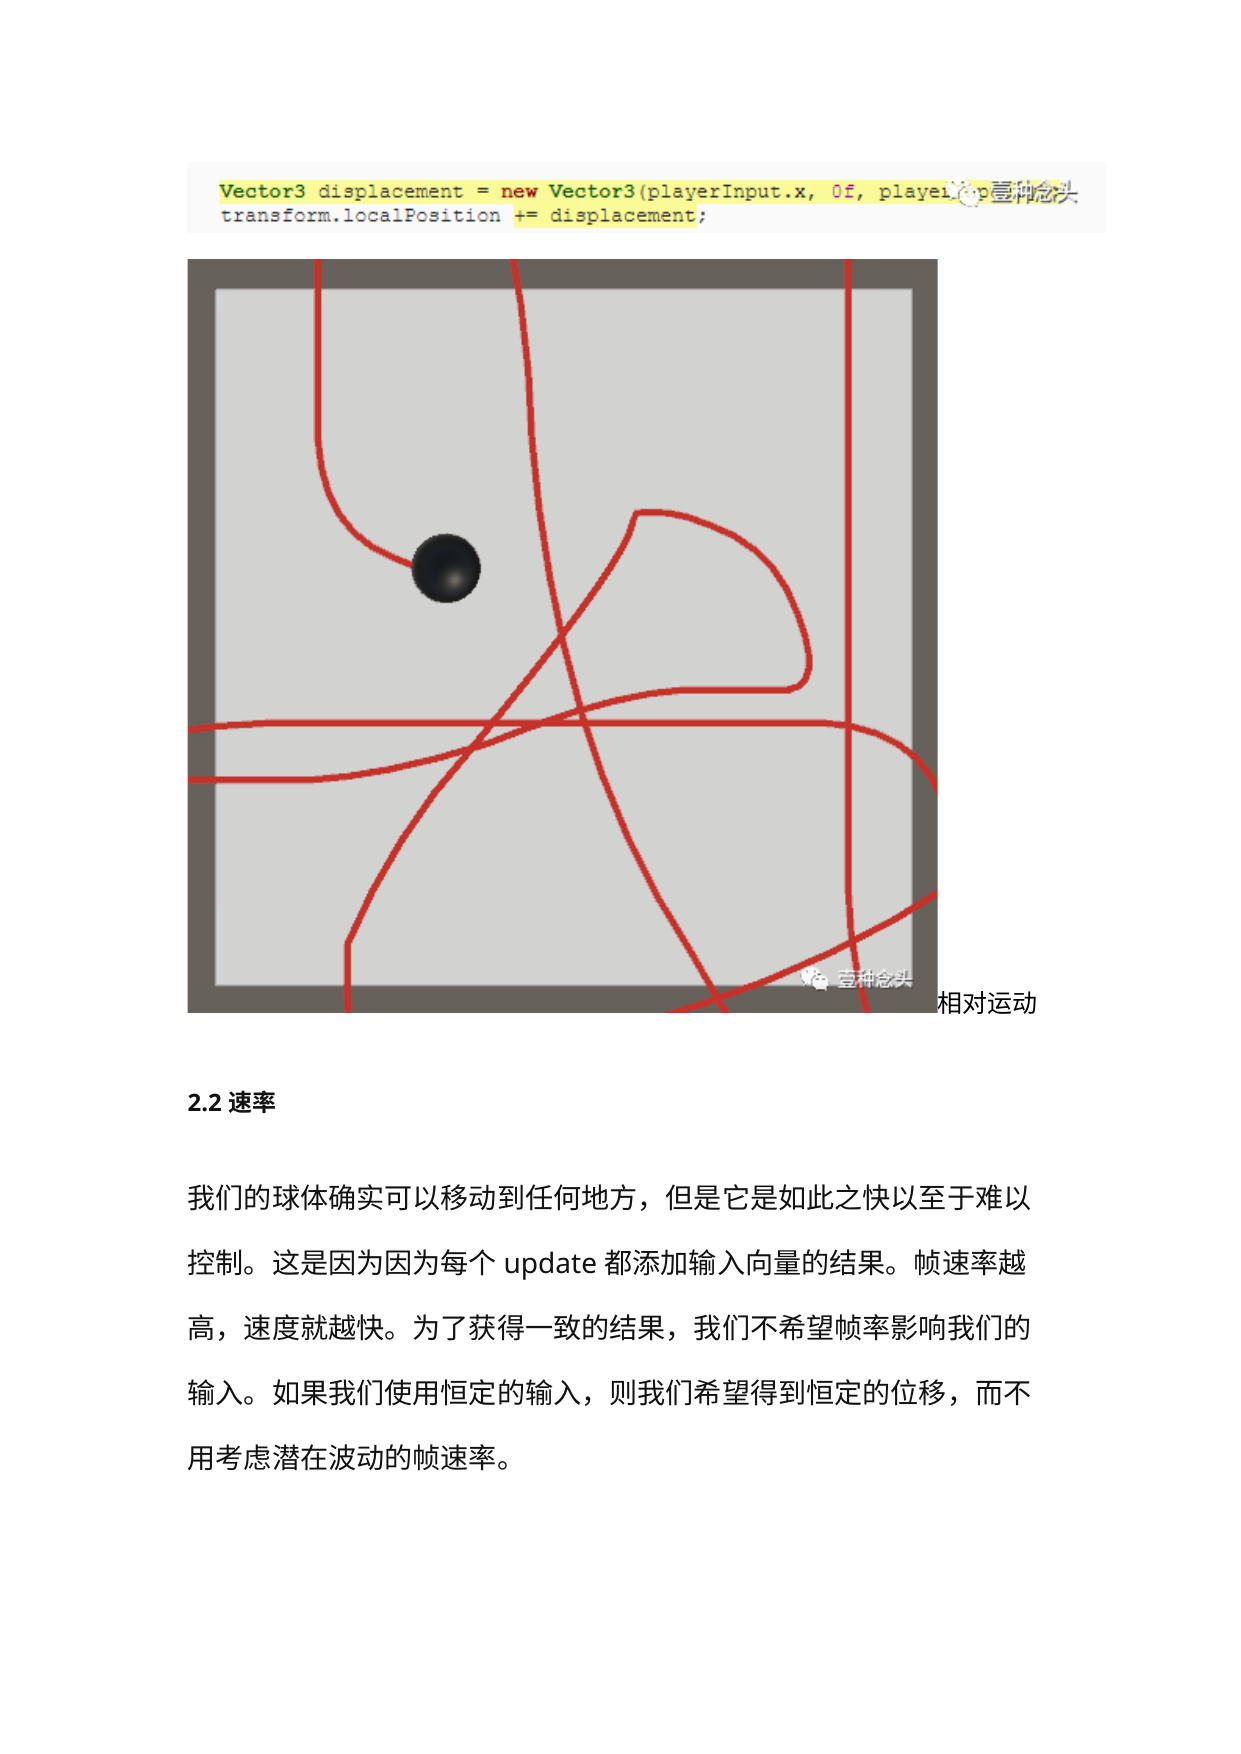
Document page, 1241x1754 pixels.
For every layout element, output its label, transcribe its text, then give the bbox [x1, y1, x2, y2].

subtitle 2.2 速率 [187, 1069, 1053, 1134]
picture [187, 259, 938, 1013]
text 我们的球体确实可以移动到任何地方，但是它是如此之快以至于难以控制。这是因为因为每个 update 都添加输入向量的结果。帧速率越高，速度就越快。为了获得一致的结果，我们不希望帧率影响我们的输入。如果我们使用恒定的输入，则我们希望得到恒定的位移，而不用考虑潜在波动的帧速率。 [187, 1164, 1053, 1489]
picture [187, 162, 1107, 233]
